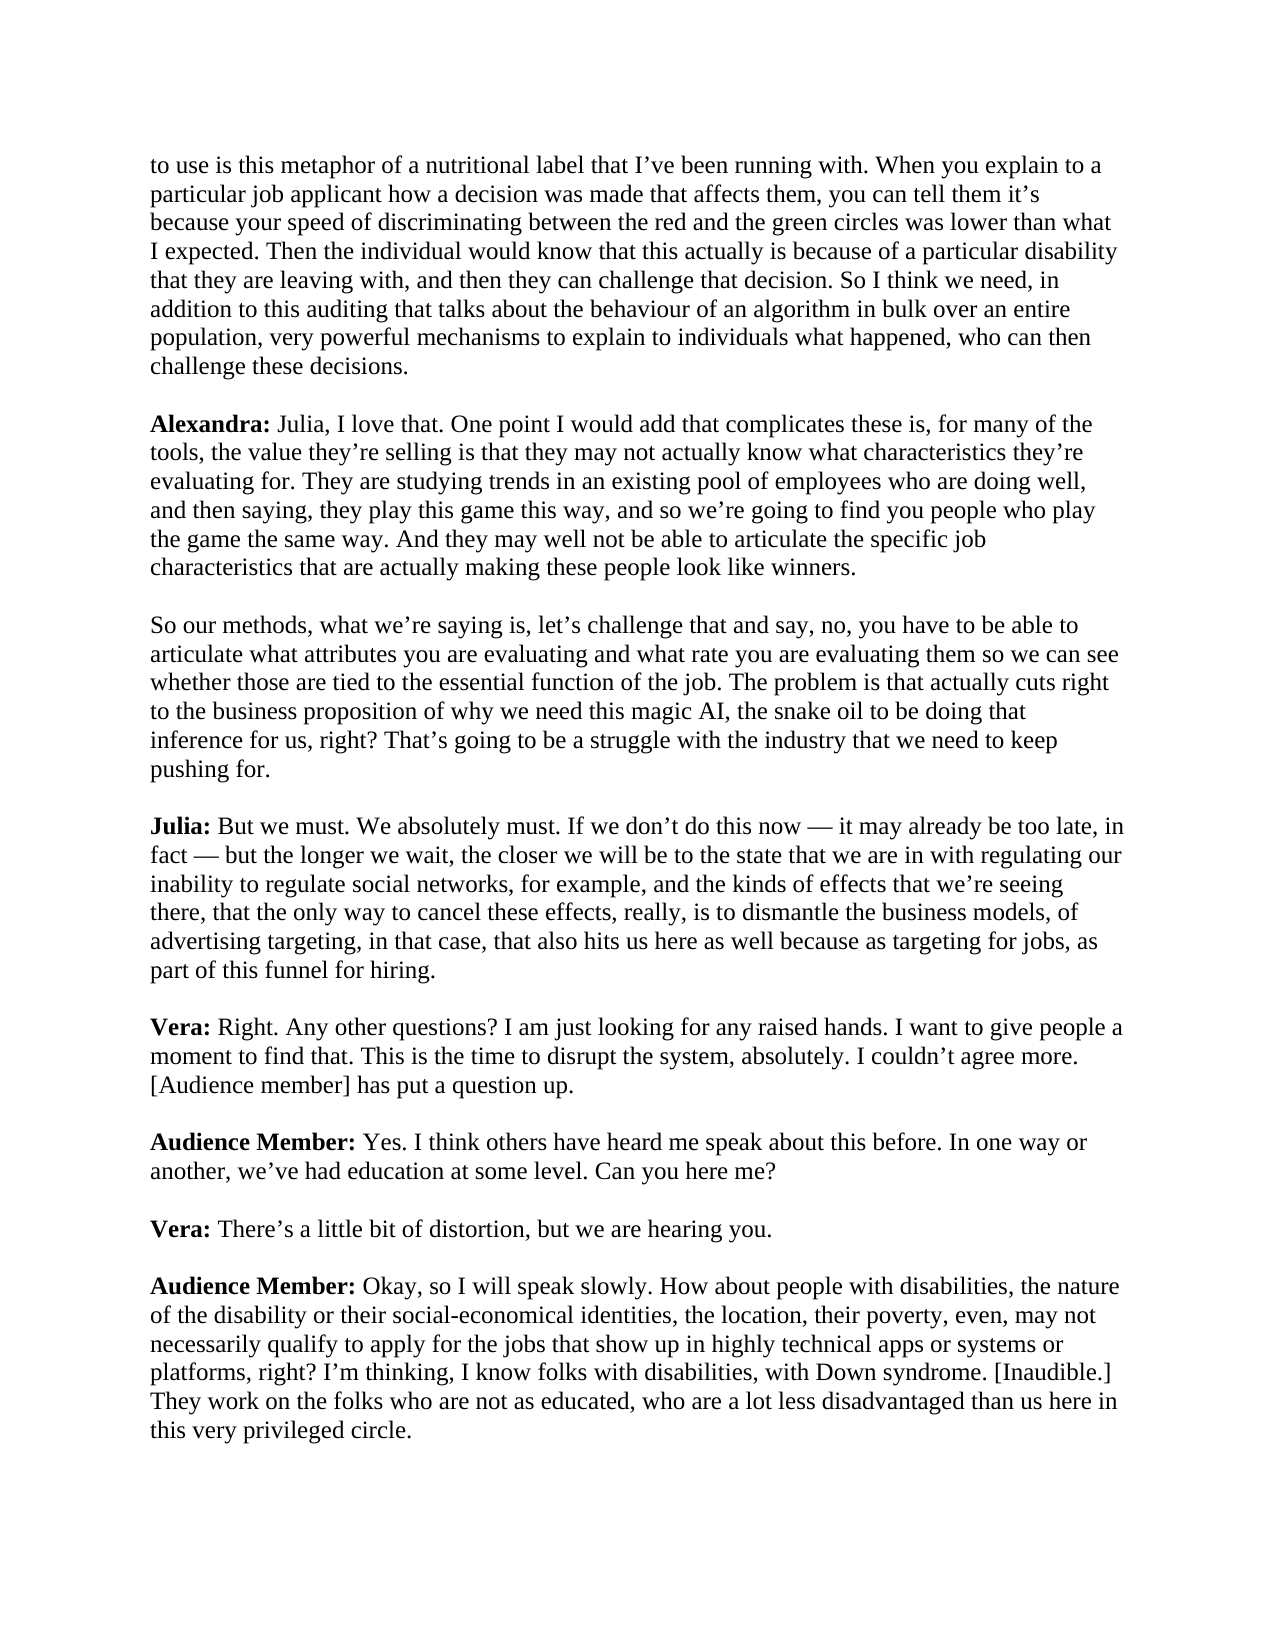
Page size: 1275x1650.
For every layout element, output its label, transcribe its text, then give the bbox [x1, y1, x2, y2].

text Audience Member: Okay, so I will speak slowly. How about people with disabilities, the nature of the disability or their social-economical identities, the location, their poverty, even, may not necessarily qualify to apply for the jobs that show up in highly technical apps or systems or platforms, right? I’m thinking, I know folks with disabilities, with Down syndrome. [Inaudible.] They work on the folks who are not as educated, who are a lot less disadvantaged than us here in this very privileged circle. [150, 1271, 1125, 1444]
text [150, 150, 1125, 380]
text So our methods, what we’re saying is, let’s challenge that and say, no, you have to be able to articulate what attributes you are evaluating and what rate you are evaluating them so we can see whether those are tied to the essential function of the job. The problem is that actually cuts right to the business proposition of why we need this magic AI, the snake oil to be doing that inference for us, right? That’s going to be a struggle with the industry that we need to keep pushing for. [150, 610, 1125, 782]
text Alexandra: Julia, I love that. One point I would add that complicates these is, for many of the tools, the value they’re selling is that they may not actually know what characteristics they’re evaluating for. They are studying trends in an existing pool of employees who are doing well, and then saying, they play this game this way, and so we’re going to find you people who play the game the same way. And they may well not be able to articulate the specific job characteristics that are actually making these people look like winners. [150, 409, 1125, 581]
text Vera: Right. Any other questions? I am just looking for any raised hands. I want to give people a moment to find that. This is the time to disrupt the system, absolutely. I couldn’t agree more. [Audience member] has put a question up. [150, 1012, 1125, 1099]
text Julia: But we must. We absolutely must. If we don’t do this now — it may already be too late, in fact — but the longer we wait, the closer we will be to the state that we are in with regulating our inability to regulate social networks, for example, and the kinds of effects that we’re seeing there, that the only way to cancel these effects, really, is to dismantle the business models, of advertising targeting, in that case, that also hits us here as well because as targeting for jobs, as part of this funnel for hiring. [150, 811, 1125, 984]
text Audience Member: Yes. I think others have heard me speak about this before. In one way or another, we’ve had education at some level. Can you here me? [150, 1127, 1125, 1185]
text Vera: There’s a little bit of distortion, but we are hearing you. [150, 1214, 1125, 1242]
